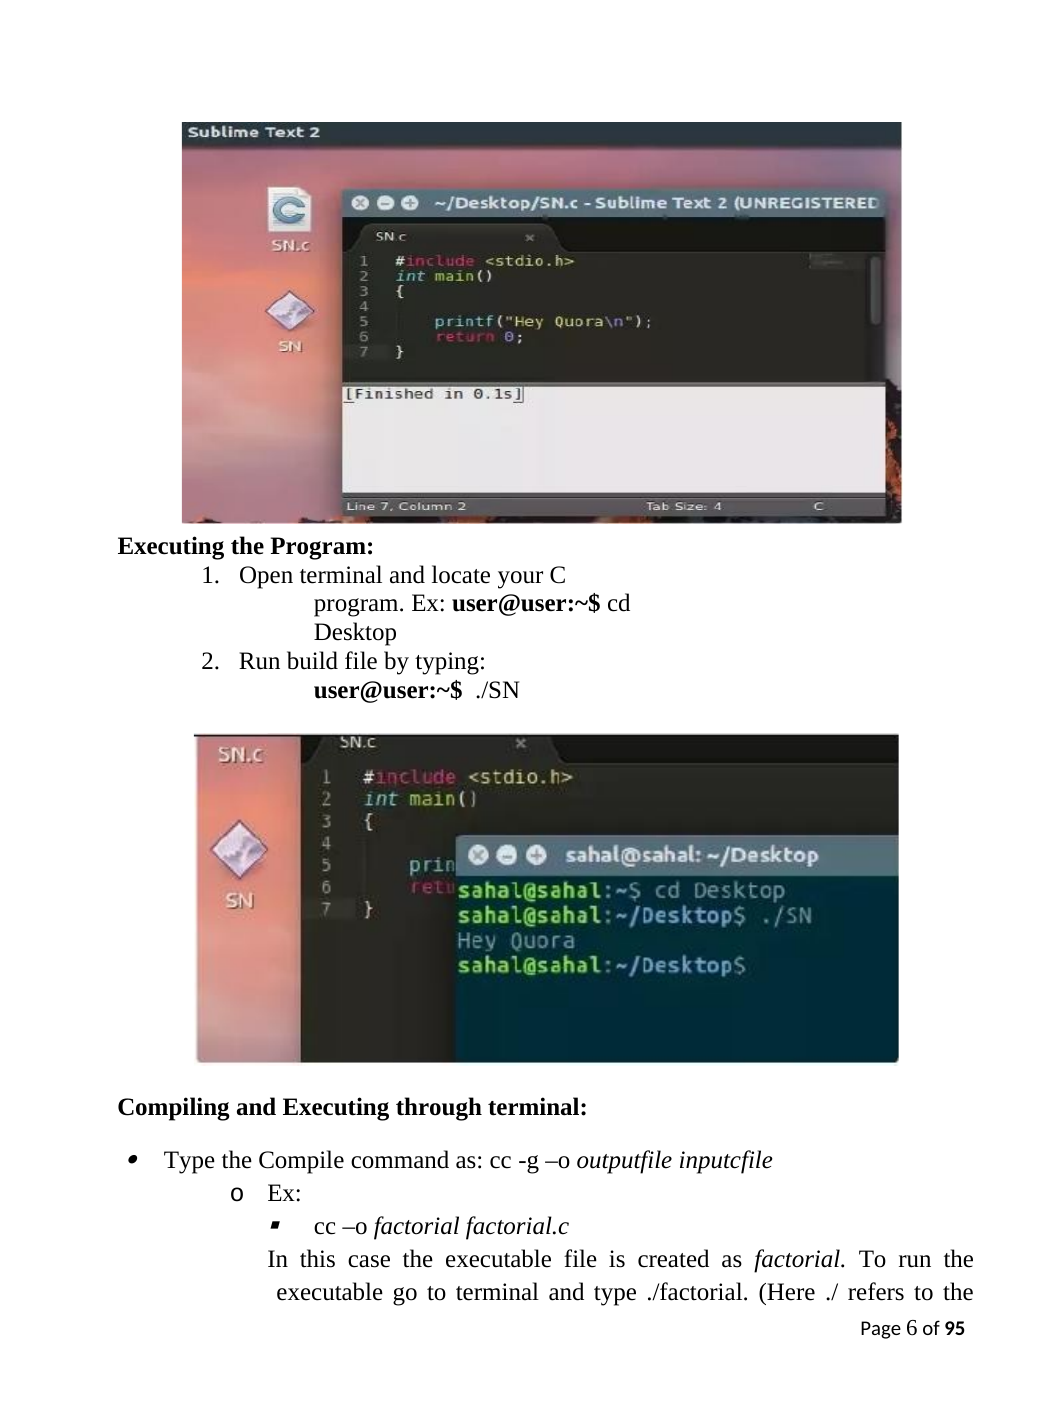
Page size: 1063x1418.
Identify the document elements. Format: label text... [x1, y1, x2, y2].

text In this case the executable file is created as factorial. To run the executable go to terminal and type ./factorial. (Here ./ refers to the [267, 1244, 975, 1306]
list Open terminal and locate your C program. Ex: user@user:~$ cd Desktop [201, 560, 663, 646]
subtitle Executing the Program: [117, 531, 1011, 560]
list Ex: [229, 1178, 1011, 1209]
subtitle Compiling and Executing through terminal: [117, 1092, 1011, 1120]
picture [181, 122, 903, 524]
picture [193, 733, 899, 1066]
list Type the Compile command as: cc -g –o outputfile inputcfile [126, 1145, 1011, 1173]
text user@user:~$ ./SN [314, 675, 1011, 703]
list cc –o factorial factorial.c [267, 1211, 1011, 1240]
list Run build file by typing: [201, 646, 1011, 675]
